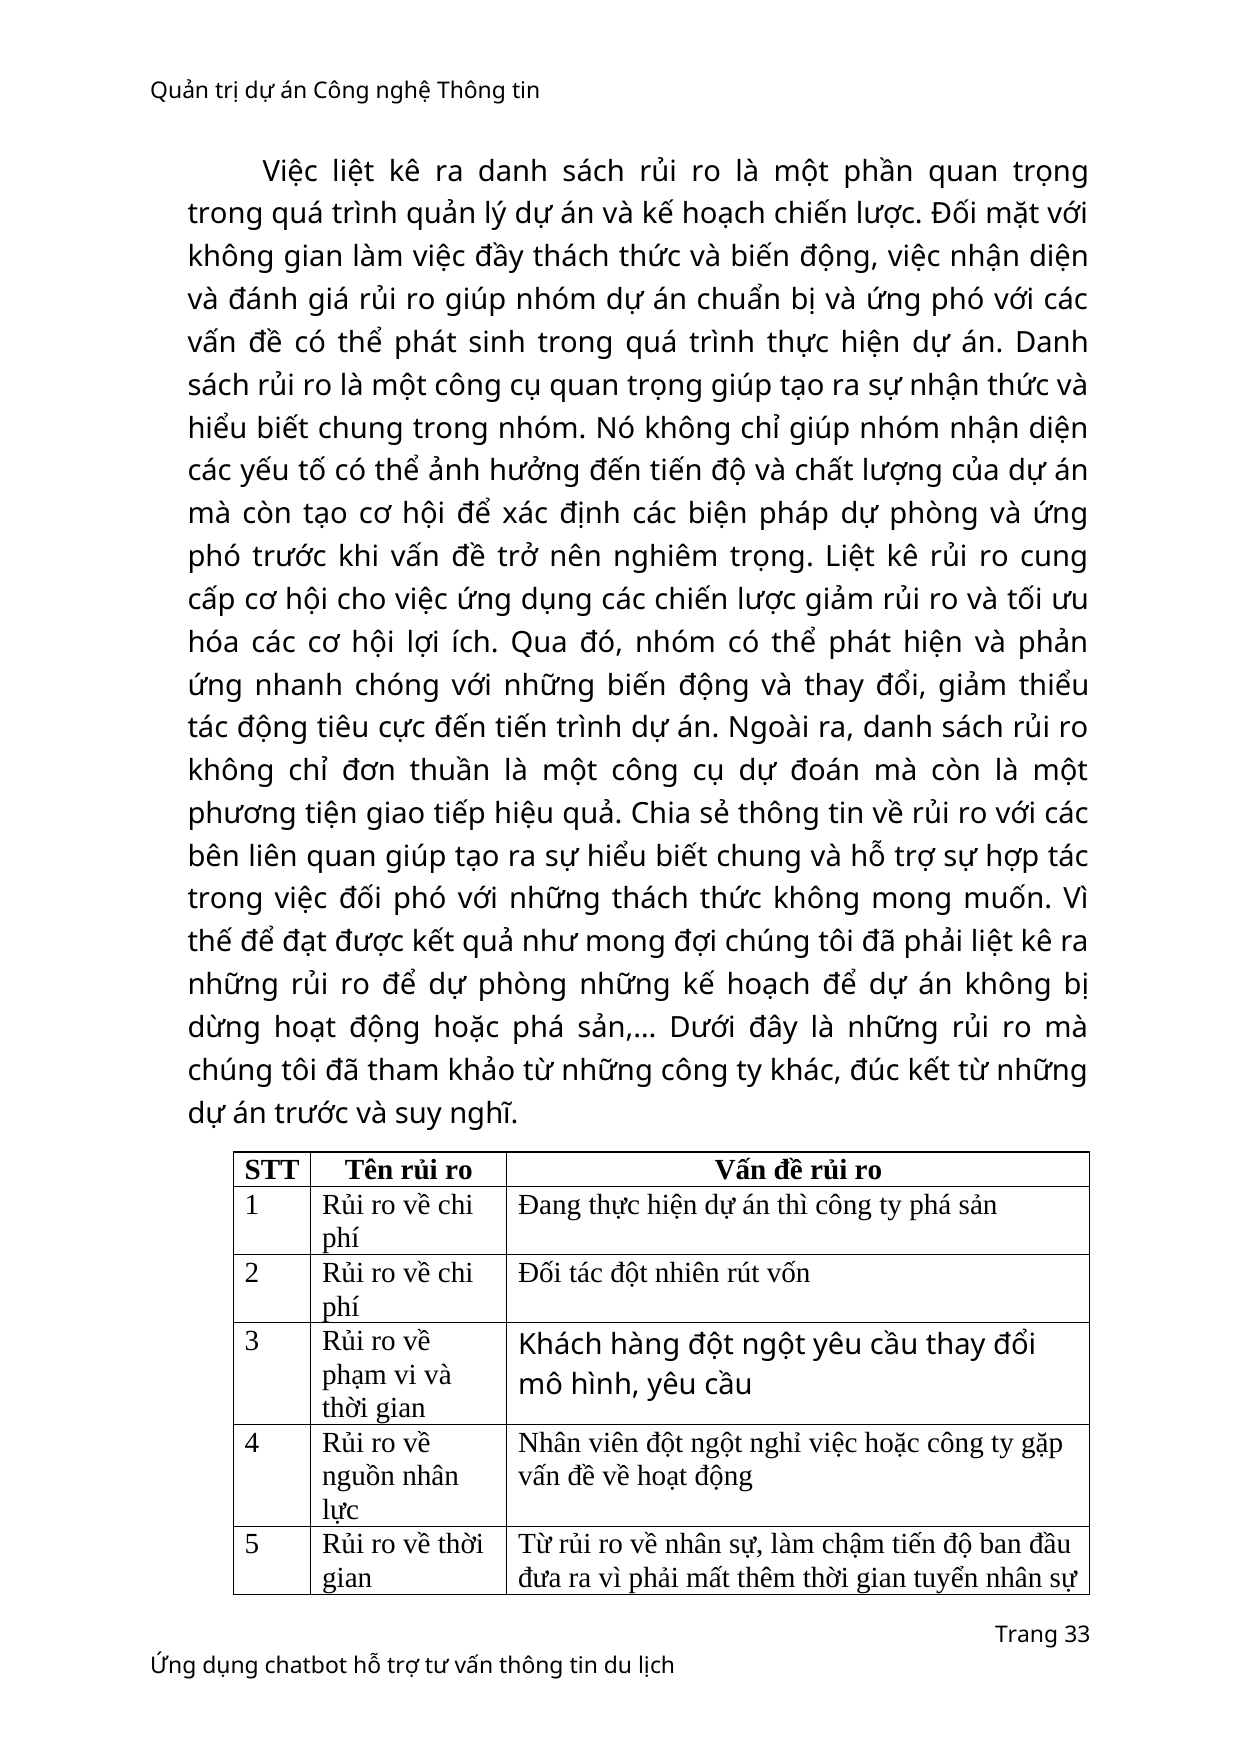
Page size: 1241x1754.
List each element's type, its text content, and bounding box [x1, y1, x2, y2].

table_cell Rủi ro về phạm vi và thời gian [311, 1323, 506, 1424]
table_cell Nhân viên đột ngột nghỉ việc hoặc công ty gặp vấn đề về hoạt động [507, 1425, 1089, 1526]
table_cell 4 [234, 1425, 310, 1526]
text Việc liệt kê ra danh sách rủi ro là một phần quan trọng trong quá trình quản lý dự án và kế hoạch chiến lược. Đối mặt với không gian làm việc đầy thách thức và biến động, việc nhận diện và đánh giá rủi ro giúp nhóm dự án chuẩn bị và ứng phó với các vấn đề có thể phát sinh trong quá trình thực hiện dự án. Danh sách rủi ro là một công cụ quan trọng giúp tạo ra sự nhận thức và hiểu biết chung trong nhóm. Nó không chỉ giúp nhóm nhận diện các yếu tố có thể ảnh hưởng đến tiến độ và chất lượng của dự án mà còn tạo cơ hội để xác định các biện pháp dự phòng và ứng phó trước khi vấn đề trở nên nghiêm trọng. Liệt kê rủi ro cung cấp cơ hội cho việc ứng dụng các chiến lược giảm rủi ro và tối ưu hóa các cơ hội lợi ích. Qua đó, nhóm có thể phát hiện và phản ứng nhanh chóng với những biến động và thay đổi, giảm thiểu tác động tiêu cực đến tiến trình dự án. Ngoài ra, danh sách rủi ro không chỉ đơn thuần là một công cụ dự đoán mà còn là một phương tiện giao tiếp hiệu quả. Chia sẻ thông tin về rủi ro với các bên liên quan giúp tạo ra sự hiểu biết chung và hỗ trợ sự hợp tác trong việc đối phó với những thách thức không mong muốn. Vì thế để đạt được kết quả như mong đợi chúng tôi đã phải liệt kê ra những rủi ro để dự phòng những kế hoạch để dự án không bị dừng hoạt động hoặc phá sản,… Dưới đây là những rủi ro mà chúng tôi đã tham khảo từ những công ty khác, đúc kết từ những dự án trước và suy nghĩ. [187, 150, 1090, 1132]
table_cell Rủi ro về thời gian [311, 1527, 506, 1594]
table_cell Rủi ro về chi phí [311, 1255, 506, 1322]
table_header Vấn đề rủi ro [507, 1153, 1089, 1186]
table_header STT [234, 1153, 310, 1186]
table_cell Rủi ro về chi phí [311, 1187, 506, 1254]
table_cell Khách hàng đột ngột yêu cầu thay đổi mô hình, yêu cầu [507, 1323, 1089, 1424]
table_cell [507, 1527, 1089, 1594]
table_cell Đối tác đột nhiên rút vốn [507, 1255, 1089, 1322]
table_cell 3 [234, 1323, 310, 1424]
table_header Tên rủi ro [311, 1153, 506, 1186]
table_cell 2 [234, 1255, 310, 1322]
table_cell 1 [234, 1187, 310, 1254]
table_cell 5 [234, 1527, 310, 1594]
table_cell Rủi ro về nguồn nhân lực [311, 1425, 506, 1526]
table_cell Đang thực hiện dự án thì công ty phá sản [507, 1187, 1089, 1254]
